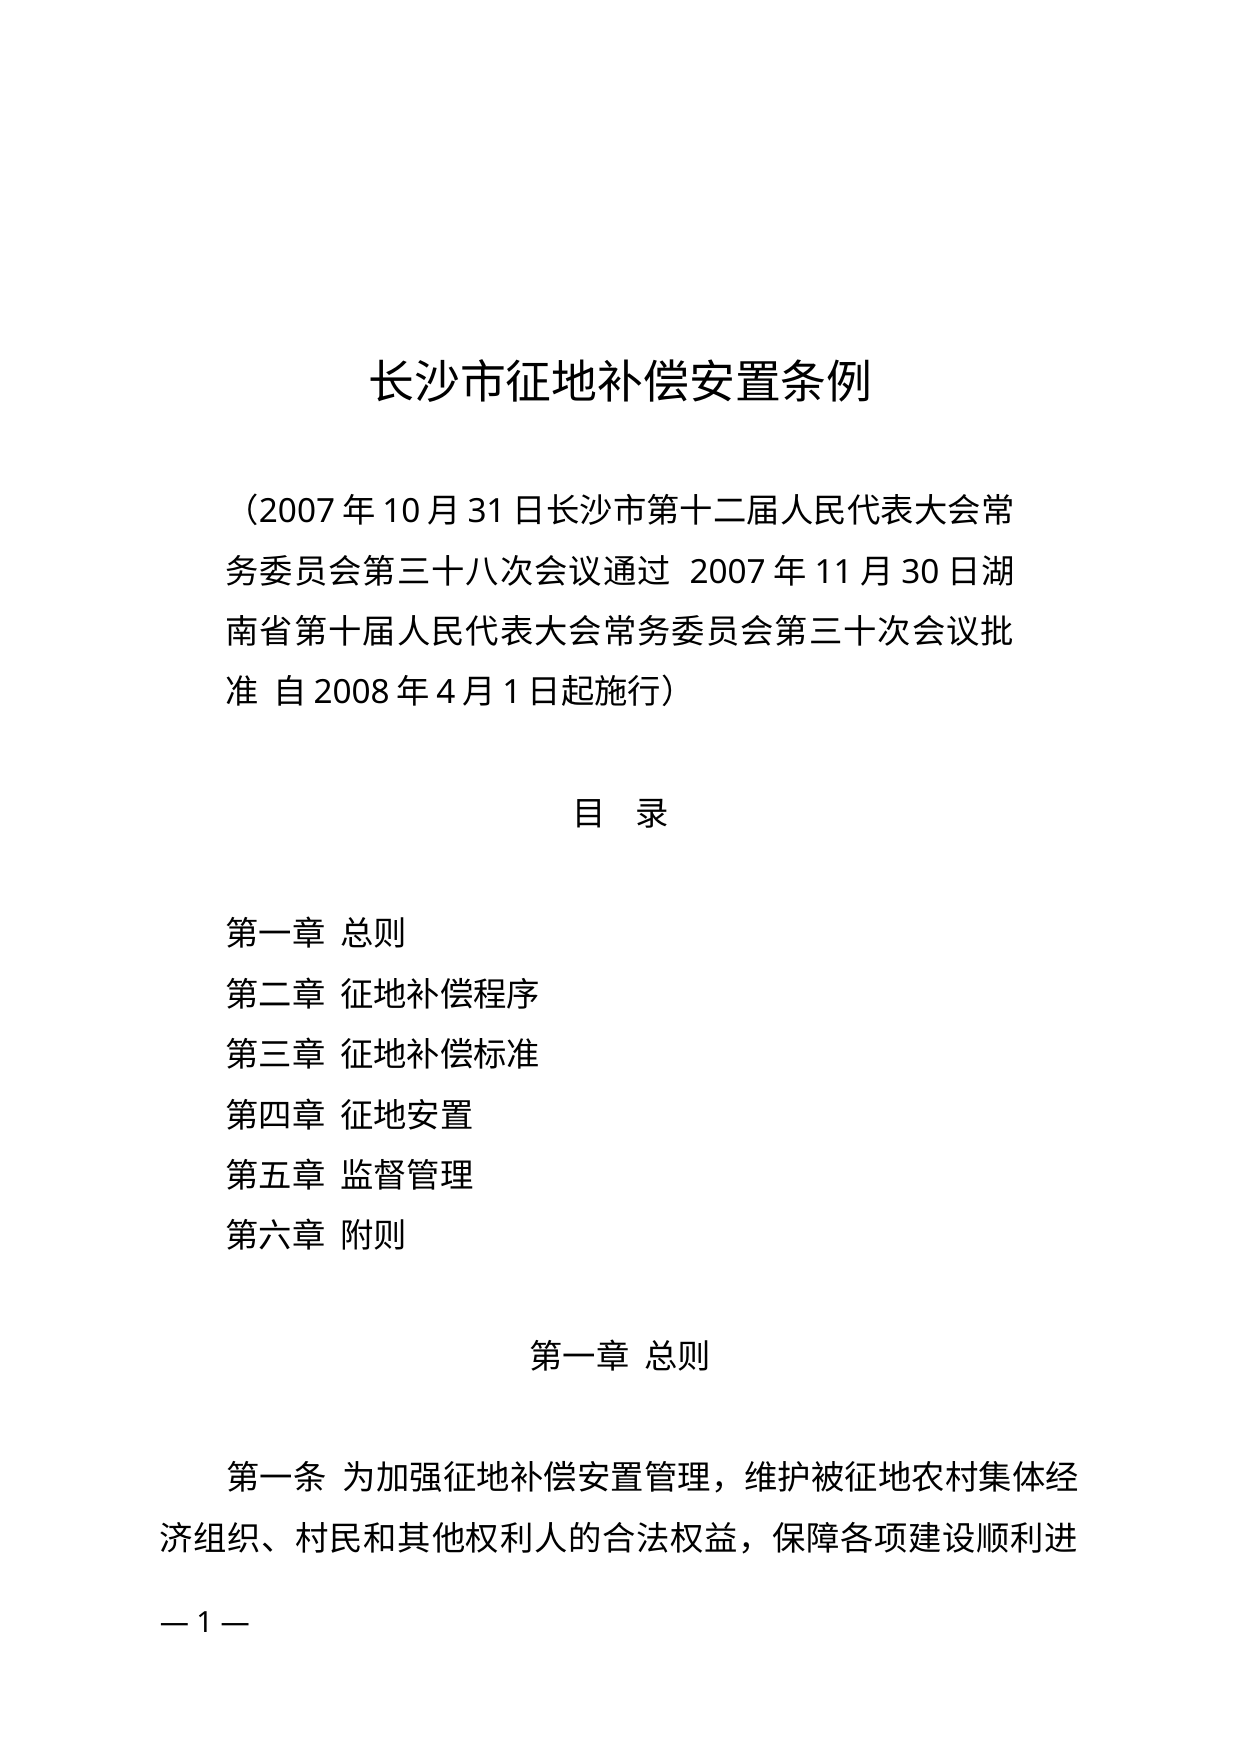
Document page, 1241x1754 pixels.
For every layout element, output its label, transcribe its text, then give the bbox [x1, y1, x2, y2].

text 目 录 [159, 774, 1081, 834]
text 第一章 总则 [159, 1318, 1081, 1378]
list 第二章 征地补偿程序 [225, 955, 1015, 1016]
list 第一章 总则 [225, 895, 1015, 955]
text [159, 1439, 1081, 1559]
text （2007年10月31日长沙市第十二届人民代表大会常务委员会第三十八次会议通过 2007年11月30日湖南省第十届人民代表大会常务委员会第三十次会议批准 自2008年4月1日起施行） [225, 472, 1015, 714]
text 第五章 监督管理 [225, 1137, 1015, 1197]
list 第六章 附则 [225, 1197, 1015, 1257]
text 长沙市征地补偿安置条例 [159, 345, 1081, 412]
text 第三章 征地补偿标准 [225, 1016, 1015, 1076]
text 第四章 征地安置 [225, 1076, 1015, 1137]
